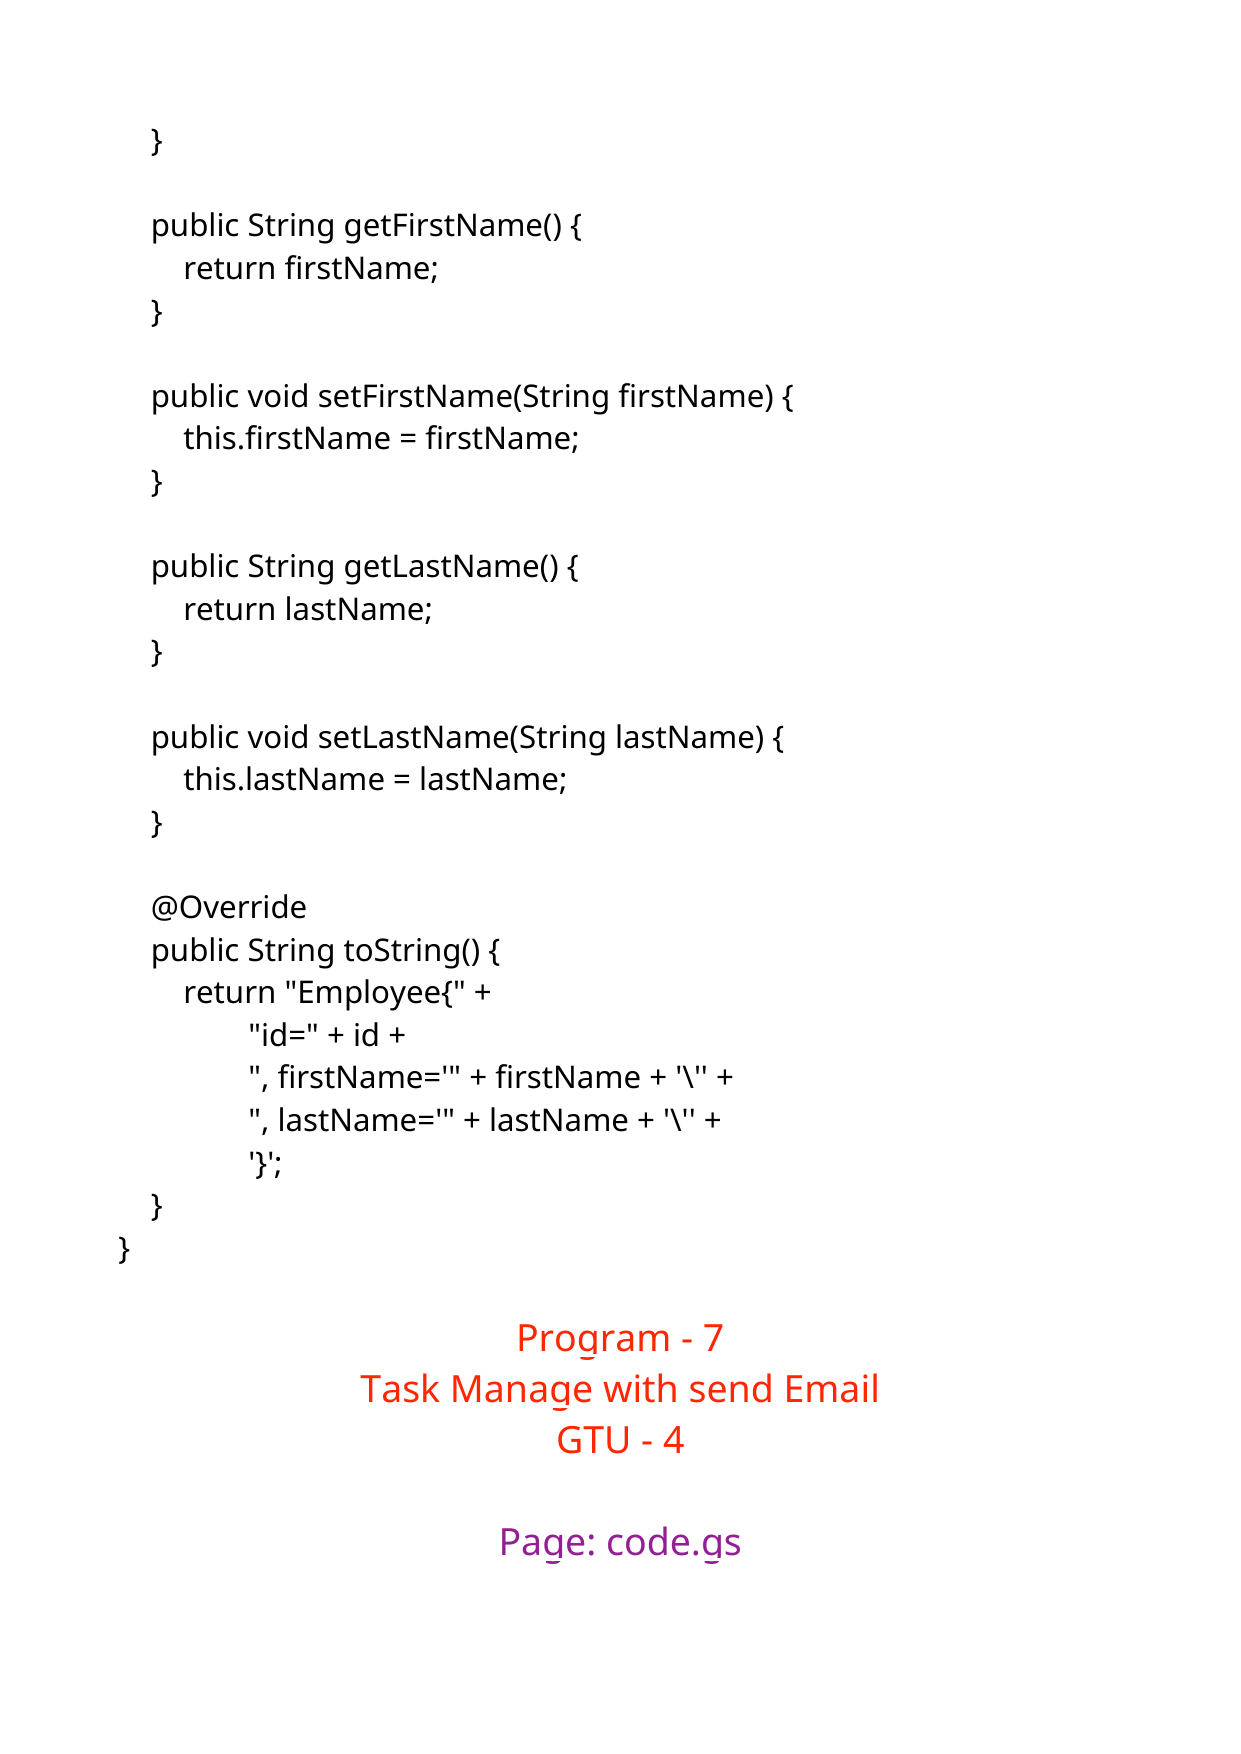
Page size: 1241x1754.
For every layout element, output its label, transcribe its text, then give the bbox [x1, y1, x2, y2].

text Task Manage with send Email [118, 1362, 1122, 1413]
text ", firstName='" + firstName + '\'' + [118, 1055, 1122, 1098]
text } [118, 629, 1122, 672]
text return "Employee{" + [118, 970, 1122, 1013]
text public void setLastName(String lastName) { [118, 714, 1122, 757]
text } [118, 1183, 1122, 1226]
text return firstName; [118, 246, 1122, 288]
text return lastName; [118, 587, 1122, 629]
text public void setFirstName(String firstName) { [118, 374, 1122, 416]
text GTU - 4 [118, 1413, 1122, 1464]
text } [118, 800, 1122, 842]
text public String getLastName() { [118, 544, 1122, 587]
text Page: code.gs [118, 1515, 1122, 1566]
text @Override [118, 885, 1122, 928]
text } [118, 118, 1122, 161]
text this.firstName = firstName; [118, 416, 1122, 459]
text } [118, 1226, 1122, 1268]
text } [118, 288, 1122, 331]
text public String getFirstName() { [118, 203, 1122, 246]
text "id=" + id + [118, 1013, 1122, 1055]
text this.lastName = lastName; [118, 757, 1122, 800]
text public String toString() { [118, 928, 1122, 970]
text } [118, 459, 1122, 502]
text ", lastName='" + lastName + '\'' + [118, 1098, 1122, 1141]
text '}'; [118, 1141, 1122, 1183]
text Program - 7 [118, 1311, 1122, 1362]
